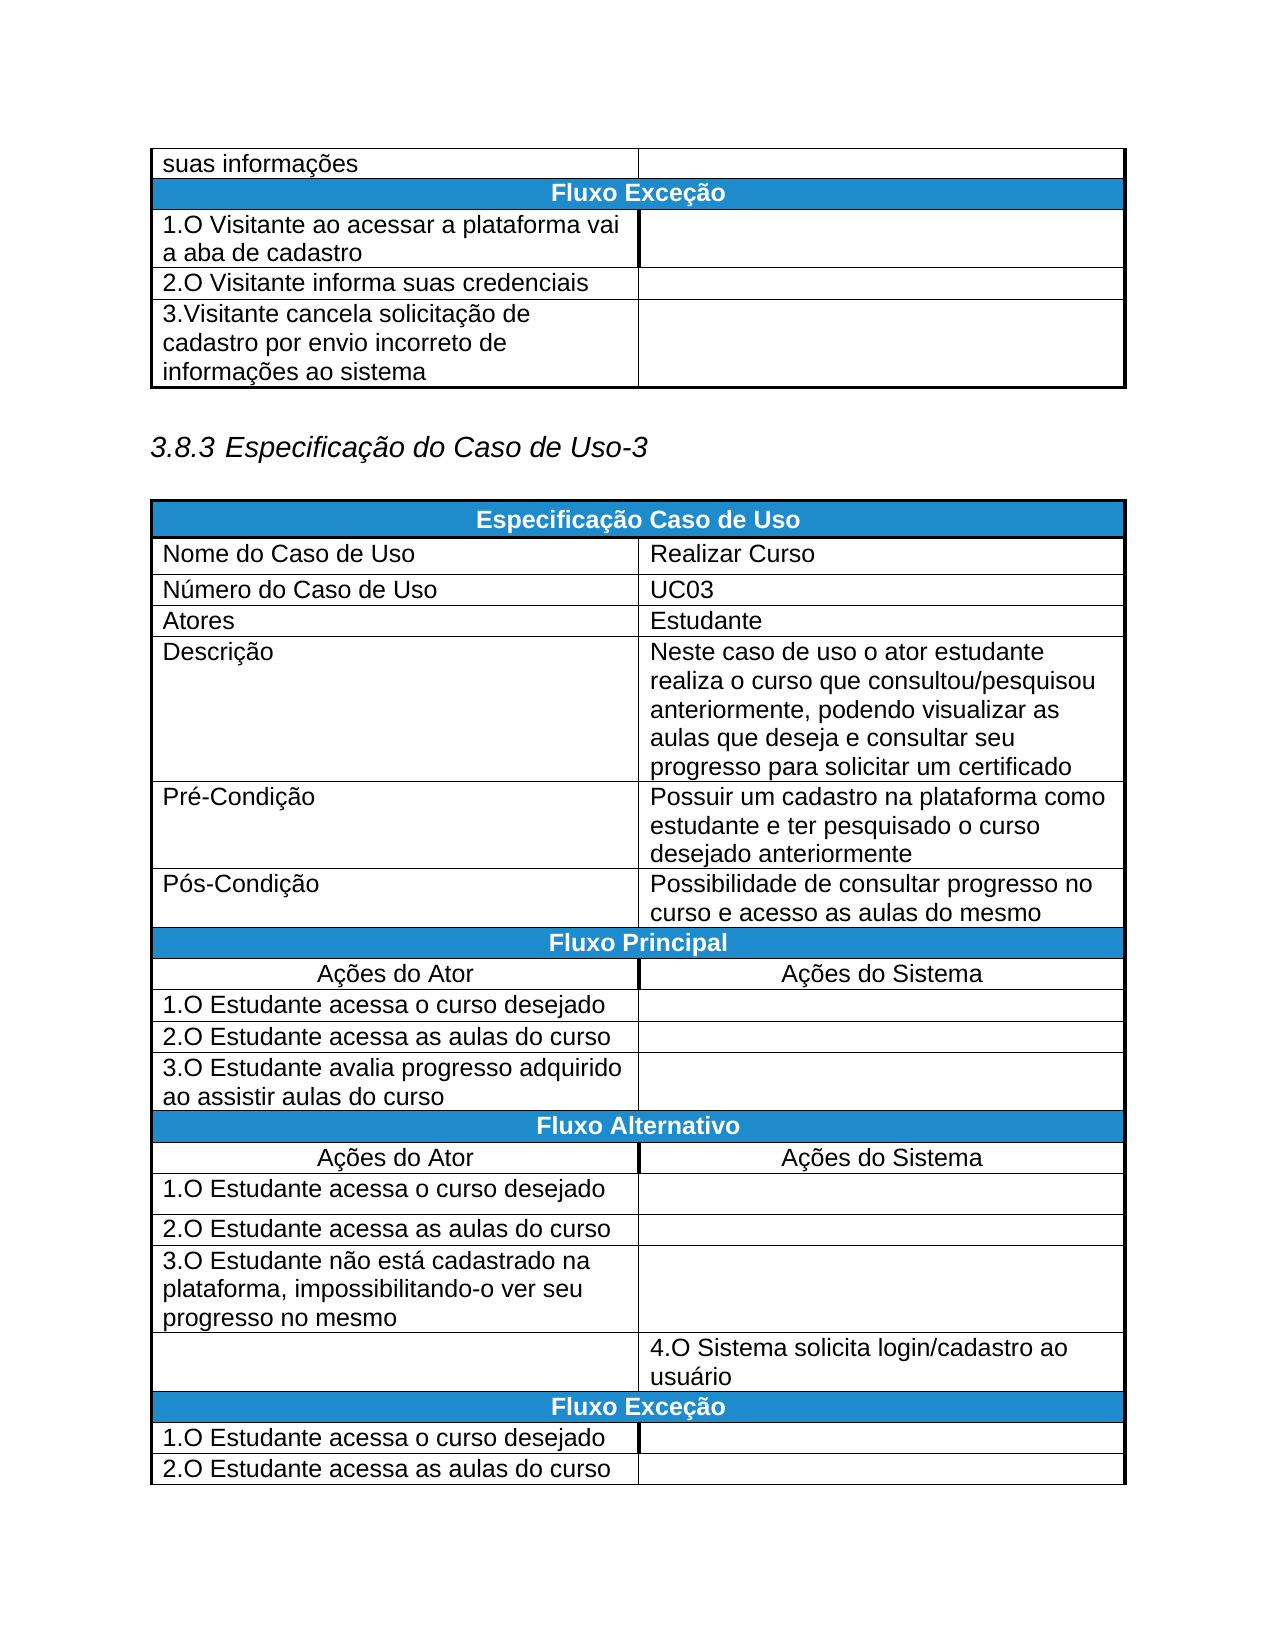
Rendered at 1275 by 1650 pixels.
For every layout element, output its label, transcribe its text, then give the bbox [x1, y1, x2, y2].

table_cell Nome do Caso de Uso [153, 539, 638, 574]
table_cell Atores [153, 606, 638, 636]
table_cell UC03 [639, 575, 1123, 605]
table_cell [639, 1053, 1123, 1110]
table_cell 3.Visitante cancela solicitação de cadastro por envio incorreto de informações ao sistema [153, 300, 638, 386]
table_cell [641, 1423, 1123, 1453]
table_cell 4.O Sistema solicita login/cadastro ao usuário [639, 1333, 1123, 1391]
table_cell [153, 1333, 638, 1391]
table_cell 1.O Estudante acessa o curso desejado [153, 990, 638, 1021]
table_cell Ações do Ator [153, 959, 637, 989]
subtitle Especificação do Caso de Uso-3 [150, 430, 1125, 464]
table_cell Neste caso de uso o ator estudante realiza o curso que consultou/pesquisou anteriormente, podendo visualizar as aulas que deseja e consultar seu progresso para solicitar um certificado [639, 637, 1123, 781]
table_cell 1.O Estudante acessa o curso desejado [153, 1423, 637, 1453]
table_cell Realizar Curso [639, 539, 1123, 574]
table_cell Descrição [153, 637, 638, 781]
table_cell Ações do Ator [153, 1143, 637, 1173]
table_cell [641, 210, 1123, 267]
table_cell 1.O Visitante ao acessar a plataforma vai a aba de cadastro [153, 210, 637, 267]
table_cell Pós-Condição [153, 869, 638, 927]
table_cell Possibilidade de consultar progresso no curso e acesso as aulas do mesmo [639, 869, 1123, 927]
table_cell [639, 1022, 1123, 1052]
table_cell Estudante [639, 606, 1123, 636]
table_cell [639, 990, 1123, 1021]
table_cell 1.O Estudante acessa o curso desejado [153, 1174, 638, 1213]
table_cell 2.O Estudante acessa as aulas do curso [153, 1022, 638, 1052]
table_cell Fluxo Exceção [153, 1392, 1123, 1422]
table_cell [639, 300, 1123, 386]
table_cell [639, 149, 1123, 177]
table_cell Possuir um cadastro na plataforma como estudante e ter pesquisado o curso desejado anteriormente [639, 782, 1123, 868]
table_cell Fluxo Exceção [153, 179, 1123, 209]
table_cell 2.O Visitante informa suas credenciais [153, 268, 638, 298]
table_cell [639, 1454, 1123, 1484]
table_cell Ações do Sistema [641, 1143, 1123, 1173]
table_cell Número do Caso de Uso [153, 575, 638, 605]
table_cell 3.O Estudante não está cadastrado na plataforma, impossibilitando-o ver seu progresso no mesmo [153, 1246, 638, 1332]
table_cell 2.O Estudante acessa as aulas do curso [153, 1215, 638, 1245]
table_cell 3.O Estudante avalia progresso adquirido ao assistir aulas do curso [153, 1053, 638, 1110]
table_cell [153, 149, 638, 177]
table_cell Ações do Sistema [641, 959, 1123, 989]
table_cell 2.O Estudante acessa as aulas do curso [153, 1454, 638, 1484]
table_cell Pré-Condição [153, 782, 638, 868]
table_header Especificação Caso de Uso [153, 502, 1123, 536]
table_cell [639, 1215, 1123, 1245]
table_cell Fluxo Alternativo [153, 1111, 1123, 1142]
table_cell [639, 268, 1123, 298]
table_cell [639, 1246, 1123, 1332]
table_cell [639, 1174, 1123, 1213]
table_cell Fluxo Principal [153, 928, 1123, 958]
